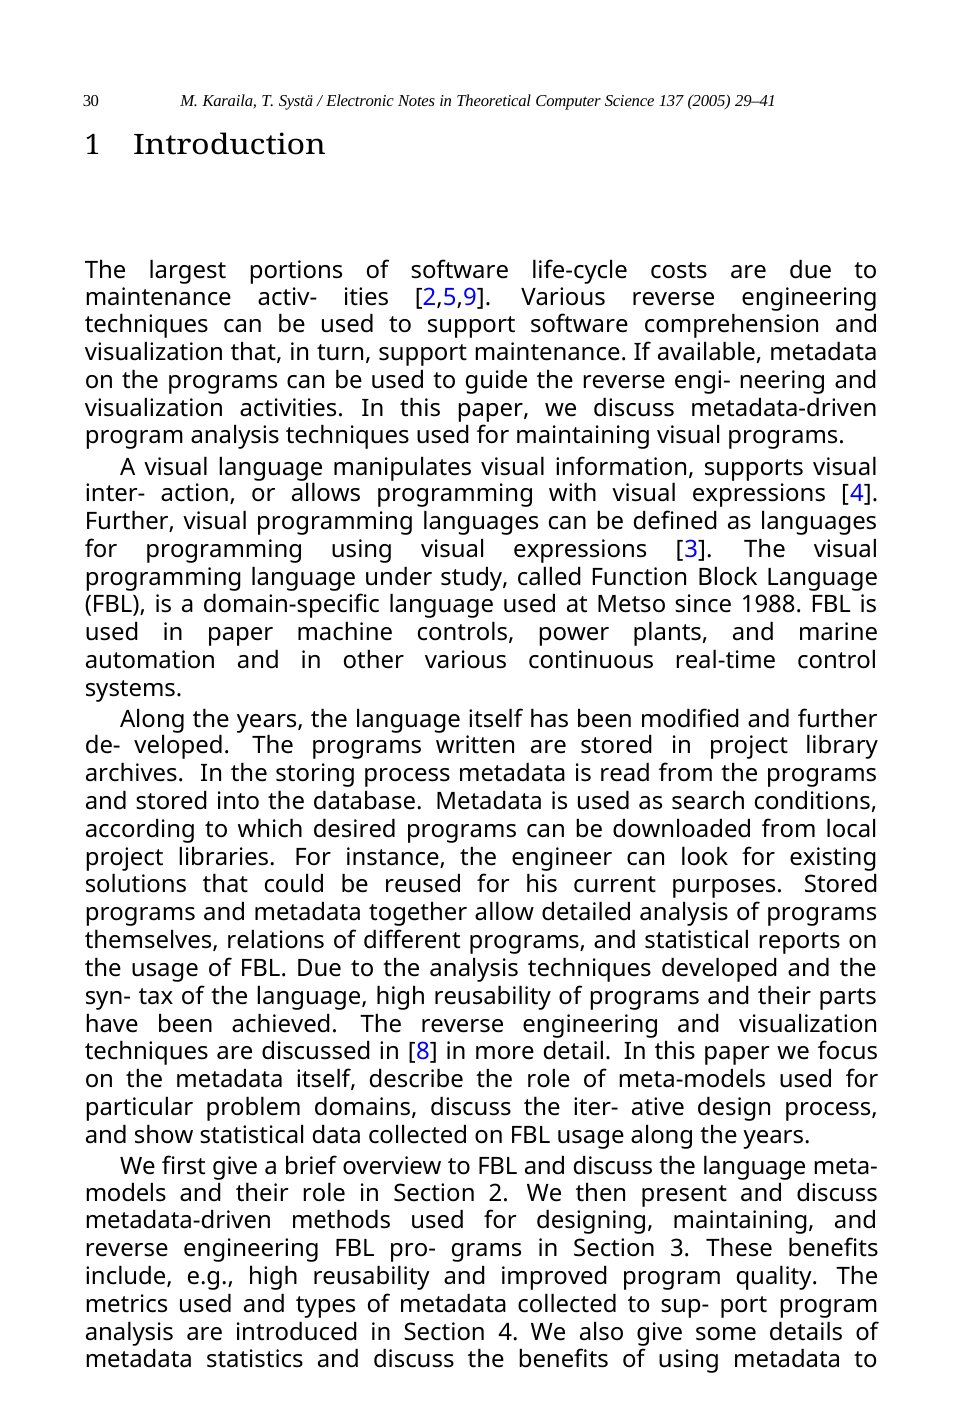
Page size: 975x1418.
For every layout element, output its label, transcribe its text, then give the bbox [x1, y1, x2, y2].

text Along the years, the language itself has been modified and further de- veloped. The programs written are stored in project library archives. In the storing process metadata is read from the programs and stored into the database. Metadata is used as search conditions, according to which desired programs can be downloaded from local project libraries. For instance, the engineer can look for existing solutions that could be reused for his current purposes. Stored programs and metadata together allow detailed analysis of programs themselves, relations of different programs, and statistical reports on the usage of FBL. Due to the analysis techniques developed and the syn- tax of the language, high reusability of programs and their parts have been achieved. The reverse engineering and visualization techniques are discussed in [8] in more detail. In this paper we focus on the metadata itself, describe the role of meta-models used for particular problem domains, discuss the iter- ative design process, and show statistical data collected on FBL usage along the years. [84, 705, 878, 1150]
subtitle Introduction [84, 124, 904, 163]
text The largest portions of software life-cycle costs are due to maintenance activ- ities [2,5,9]. Various reverse engineering techniques can be used to support software comprehension and visualization that, in turn, support maintenance. If available, metadata on the programs can be used to guide the reverse engi- neering and visualization activities. In this paper, we discuss metadata-driven program analysis techniques used for maintaining visual programs. [84, 256, 878, 451]
text A visual language manipulates visual information, supports visual inter- action, or allows programming with visual expressions [4]. Further, visual programming languages can be defined as languages for programming using visual expressions [3]. The visual programming language under study, called Function Block Language (FBL), is a domain-specific language used at Metso since 1988. FBL is used in paper machine controls, power plants, and marine automation and in other various continuous real-time control systems. [84, 453, 878, 703]
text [84, 1152, 878, 1375]
